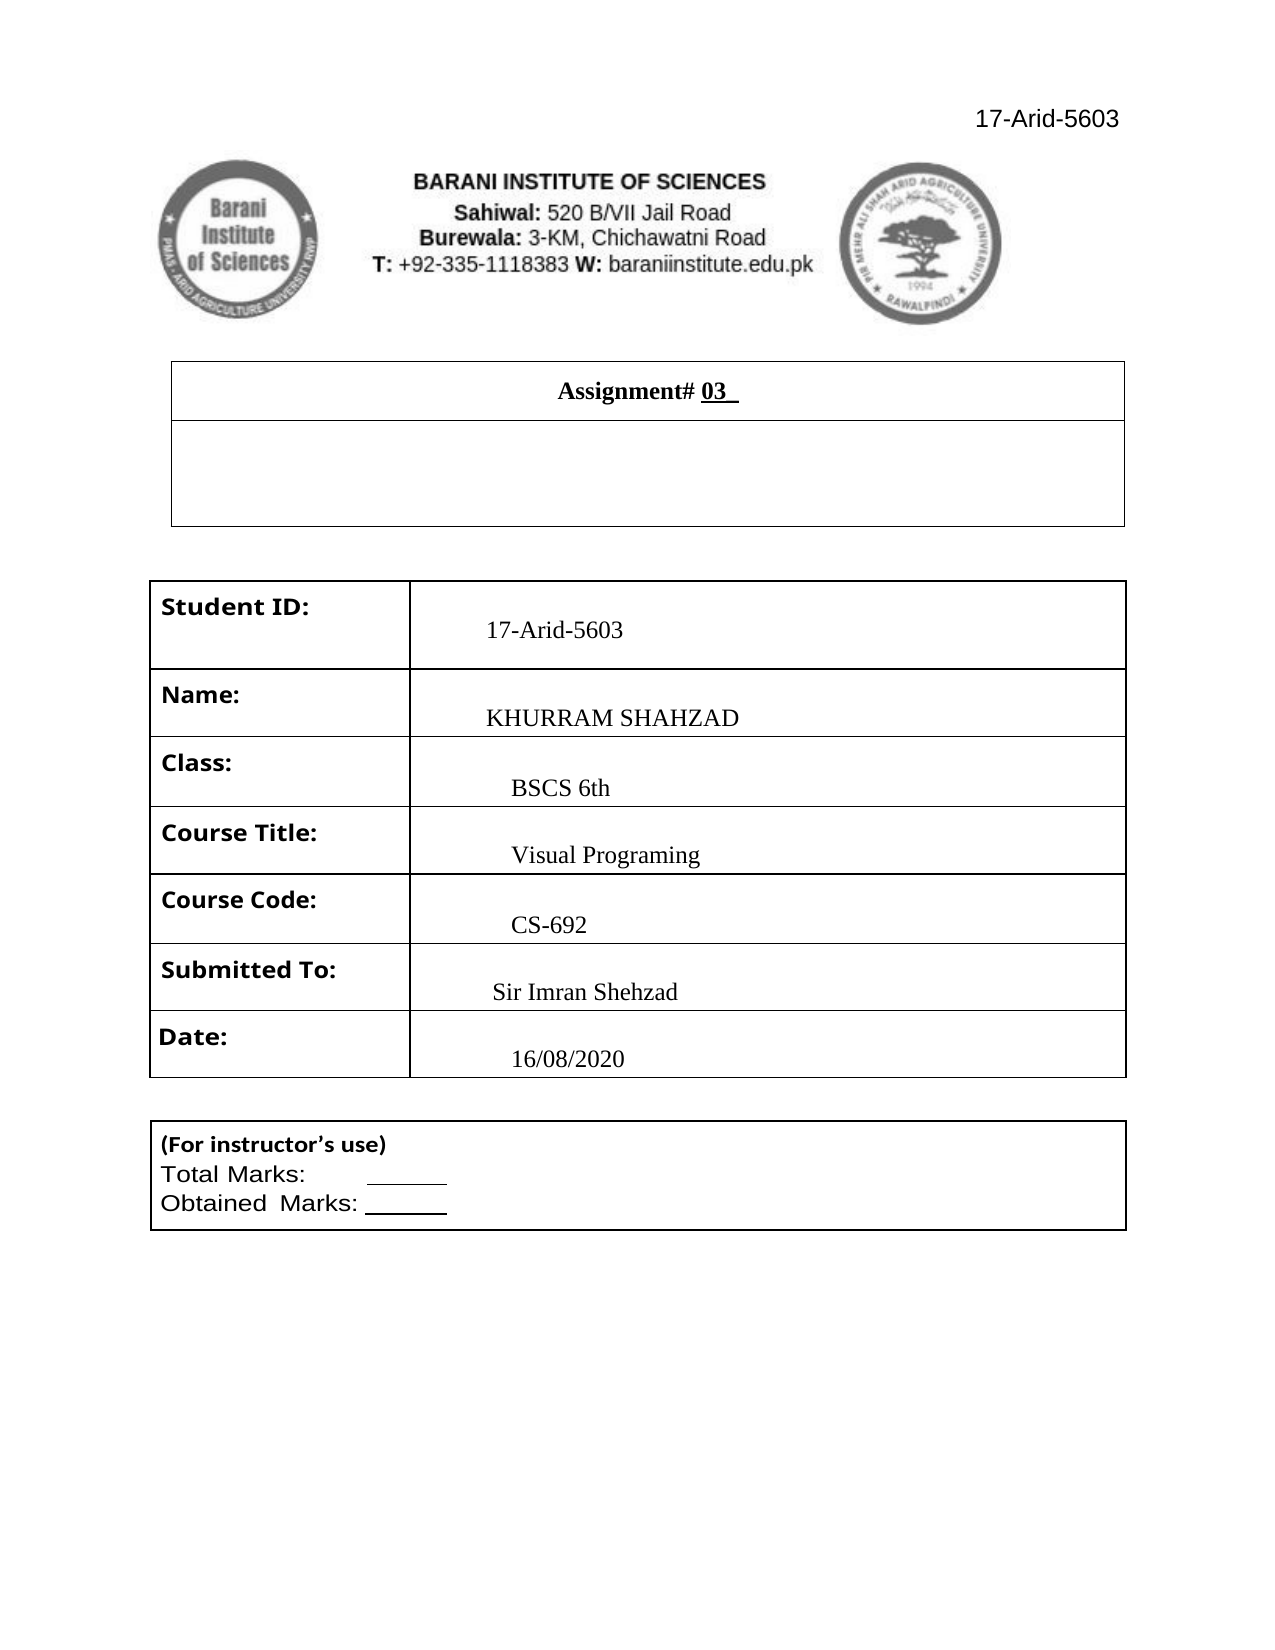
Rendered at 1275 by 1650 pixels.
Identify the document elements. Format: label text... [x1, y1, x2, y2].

table_cell [172, 421, 1124, 526]
table_cell 16/08/2020 [411, 1011, 1125, 1077]
table_cell KHURRAM SHAHZAD [411, 670, 1125, 736]
table_cell Name: [151, 670, 409, 736]
table_header Student ID: [151, 582, 409, 668]
table_cell Class: [151, 737, 409, 806]
table_cell Visual Programing [411, 807, 1125, 873]
table_cell Course Title: [151, 807, 409, 873]
table_header Assignment# 03_ [172, 362, 1124, 419]
table_header 17-Arid-5603 [411, 582, 1125, 668]
table_cell BSCS 6th [411, 737, 1125, 806]
table_cell Course Code: [151, 875, 409, 942]
table_cell CS-692 [411, 875, 1125, 942]
table_cell Sir Imran Shehzad [411, 944, 1125, 1010]
table_cell Date: [151, 1011, 409, 1077]
picture [150, 150, 1011, 336]
table_cell Submitted To: [151, 944, 409, 1010]
